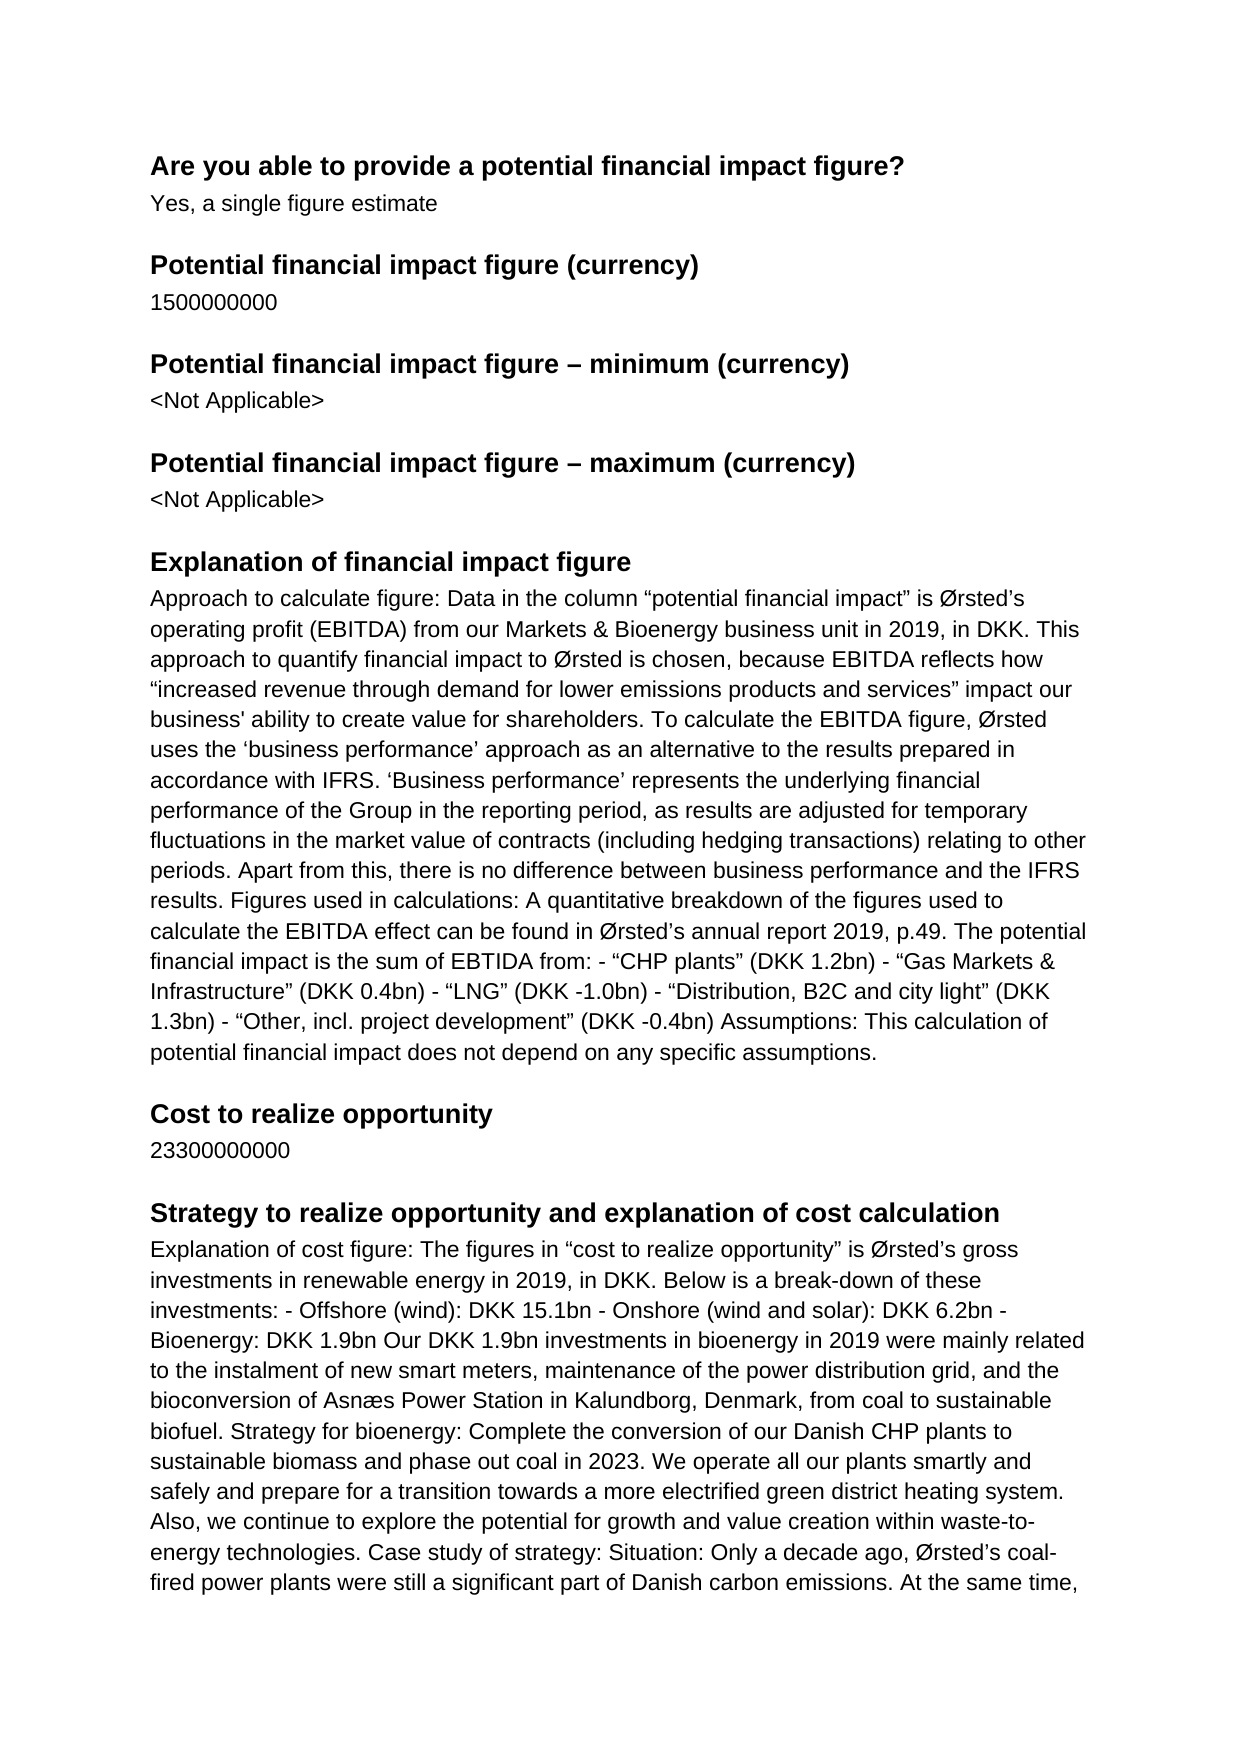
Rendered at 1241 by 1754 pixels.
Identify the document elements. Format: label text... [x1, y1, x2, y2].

subtitle Potential financial impact figure – minimum (currency) [150, 348, 1090, 379]
subtitle Strategy to realize opportunity and explanation of cost calculation [150, 1197, 1090, 1228]
text Approach to calculate figure: Data in the column “potential financial impact” is Ørsted’s operating profit (EBITDA) from our Markets & Bioenergy business unit in 2019, in DKK. This approach to quantify financial impact to Ørsted is chosen, because EBITDA reflects how “increased revenue through demand for lower emissions products and services” impact our business' ability to create value for shareholders. To calculate the EBITDA figure, Ørsted uses the ‘business performance’ approach as an alternative to the results prepared in accordance with IFRS. ‘Business performance’ represents the underlying financial performance of the Group in the reporting period, as results are adjusted for temporary fluctuations in the market value of contracts (including hedging transactions) relating to other periods. Apart from this, there is no difference between business performance and the IFRS results. Figures used in calculations: A quantitative breakdown of the figures used to calculate the EBITDA effect can be found in Ørsted’s annual report 2019, p.49. The potential financial impact is the sum of EBTIDA from: - “CHP plants” (DKK 1.2bn) - “Gas Markets & Infrastructure” (DKK 0.4bn) - “LNG” (DKK -1.0bn) - “Distribution, B2C and city light” (DKK 1.3bn) - “Other, incl. project development” (DKK -0.4bn) Assumptions: This calculation of potential financial impact does not depend on any specific assumptions. [150, 585, 1090, 1065]
text 23300000000 [150, 1137, 1090, 1164]
text <Not Applicable> [150, 486, 1090, 513]
subtitle Potential financial impact figure – maximum (currency) [150, 447, 1090, 478]
subtitle Explanation of financial impact figure [150, 546, 1090, 577]
text Yes, a single figure estimate [150, 189, 1090, 216]
subtitle Potential financial impact figure (currency) [150, 249, 1090, 280]
text <Not Applicable> [150, 387, 1090, 414]
text 1500000000 [150, 288, 1090, 315]
subtitle Are you able to provide a potential financial impact figure? [150, 150, 1090, 181]
subtitle Cost to realize opportunity [150, 1098, 1090, 1129]
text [150, 1236, 1090, 1595]
